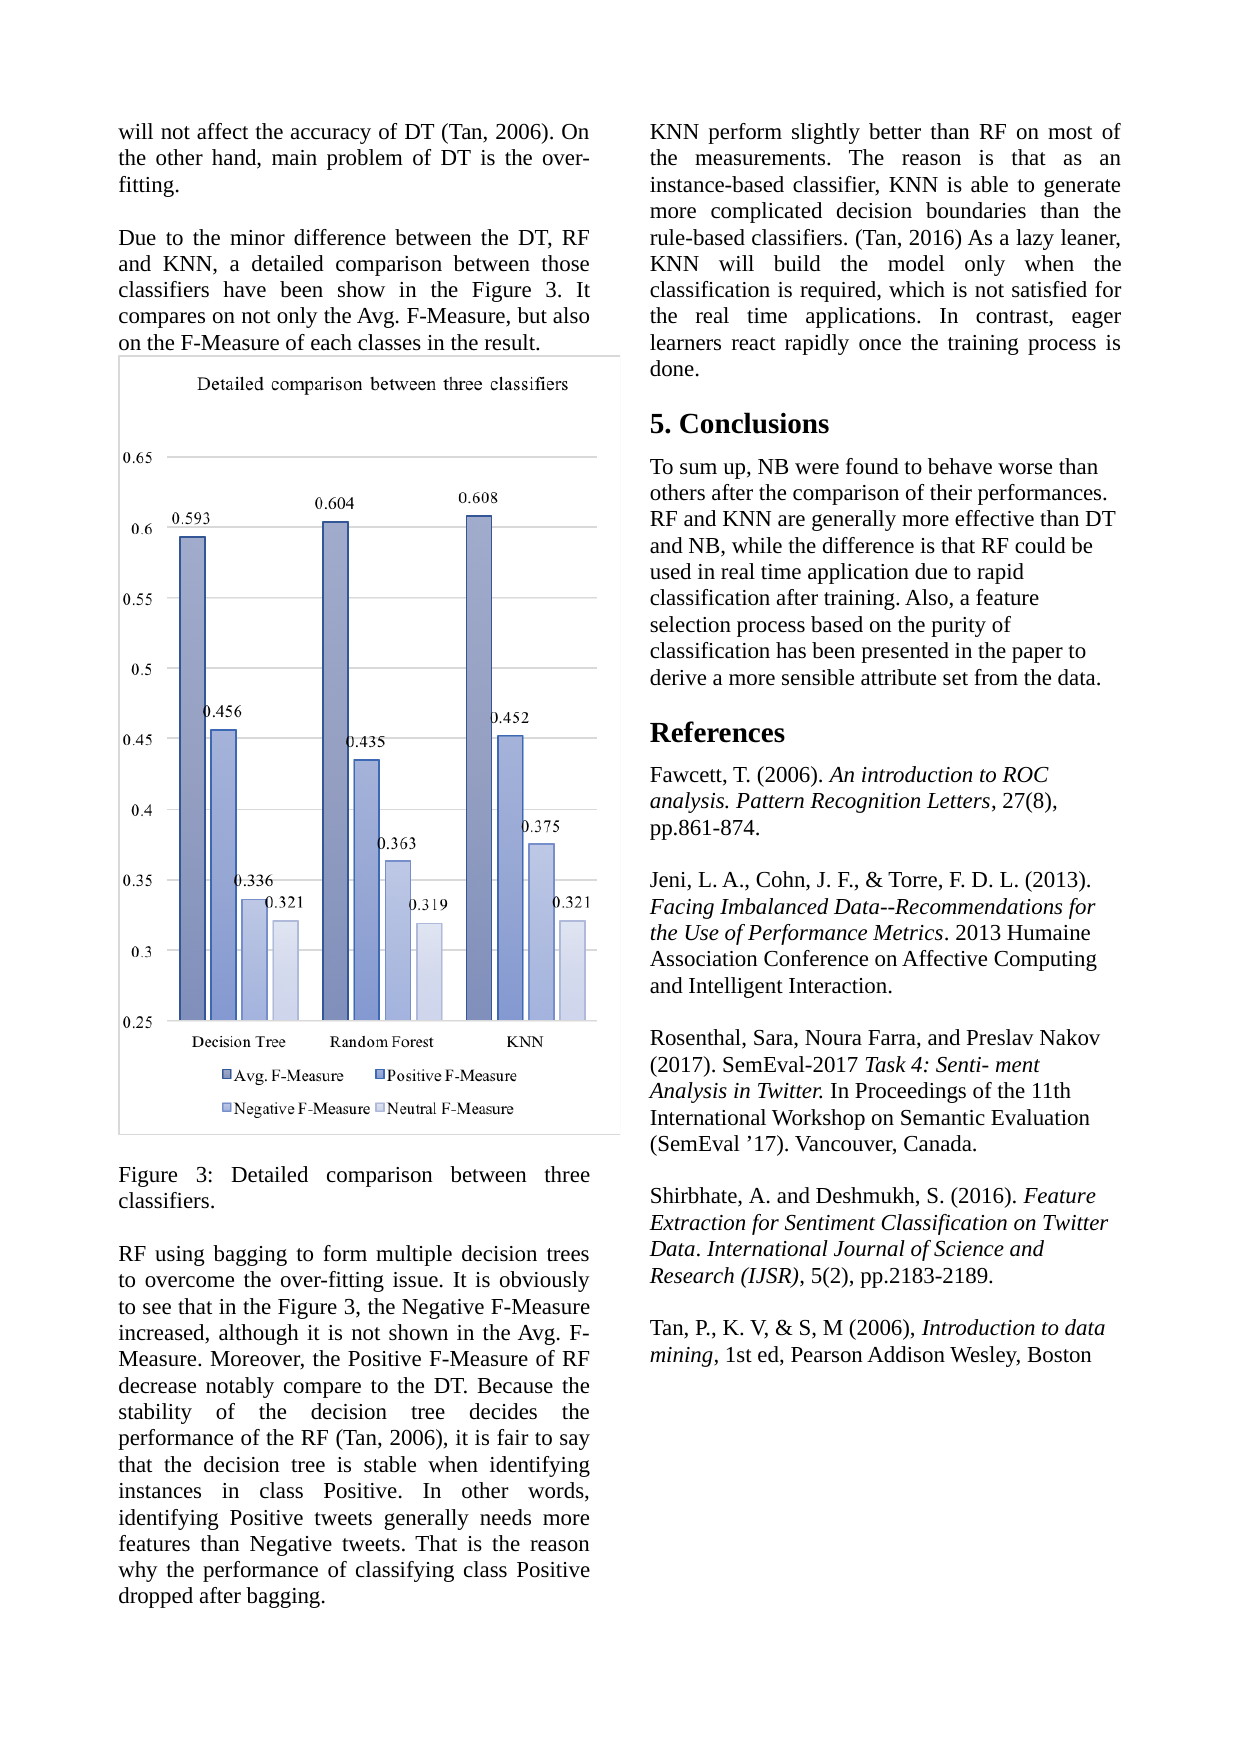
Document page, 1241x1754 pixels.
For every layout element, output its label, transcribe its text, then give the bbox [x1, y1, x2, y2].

text Rosenthal, Sara, Noura Farra, and Preslav Nakov (2017). SemEval-2017 Task 4: Senti- ment Analysis in Twitter. In Proceedings of the 11th International Workshop on Semantic Evaluation (SemEval ’17). Vancouver, Canada. [649, 1024, 1122, 1156]
subtitle 5. Conclusions [649, 407, 1122, 440]
text Fawcett, T. (2006). An introduction to ROC analysis. Pattern Recognition Letters, 27(8), pp.861-874. [649, 761, 1122, 840]
text Figure 3: Detailed comparison between three classifiers. [118, 1161, 591, 1214]
text Due to the minor difference between the DT, RF and KNN, a detailed comparison between those classifiers have been show in the Figure 3. It compares on not only the Avg. F-Measure, but also on the F-Measure of each classes in the result. [118, 223, 591, 355]
picture [118, 355, 621, 1135]
text Jeni, L. A., Cohn, J. F., & Torre, F. D. L. (2013). Facing Imbalanced Data--Recommendations for the Use of Performance Metrics. 2013 Humaine Association Conference on Affective Computing and Intelligent Interaction. [649, 866, 1122, 998]
text RF using bagging to form multiple decision trees to overcome the over-fitting issue. It is obviously to see that in the Figure 3, the Negative F-Measure increased, although it is not shown in the Avg. F-Measure. Moreover, the Positive F-Measure of RF decrease notably compare to the DT. Because the stability of the decision tree decides the performance of the RF (Tan, 2006), it is fair to say that the decision tree is stable when identifying instances in class Positive. In other words, identifying Positive tweets generally needs more features than Negative tweets. That is the reason why the performance of classifying class Positive dropped after bagging. [118, 1240, 591, 1609]
text Shirbhate, A. and Deshmukh, S. (2016). Feature Extraction for Sentiment Classification on Twitter Data. International Journal of Science and Research (IJSR), 5(2), pp.2183-2189. [649, 1183, 1122, 1288]
subtitle References [649, 715, 1122, 748]
text KNN perform slightly better than RF on most of the measurements. The reason is that as an instance-based classifier, KNN is able to generate more complicated decision boundaries than the rule-based classifiers. (Tan, 2016) As a lazy leaner, KNN will build the model only when the classification is required, which is not satisfied for the real time applications. In contrast, eager learners react rapidly once the training process is done. [649, 118, 1122, 382]
text To sum up, NB were found to behave worse than others after the comparison of their performances. RF and KNN are generally more effective than DT and NB, while the difference is that RF could be used in real time application due to rapid classification after training. Also, a feature selection process based on the purity of classification has been presented in the paper to derive a more sensible attribute set from the data. [649, 453, 1122, 690]
text Tan, P., K. V, & S, M (2006), Introduction to data mining, 1st ed, Pearson Addison Wesley, Boston [649, 1314, 1122, 1367]
